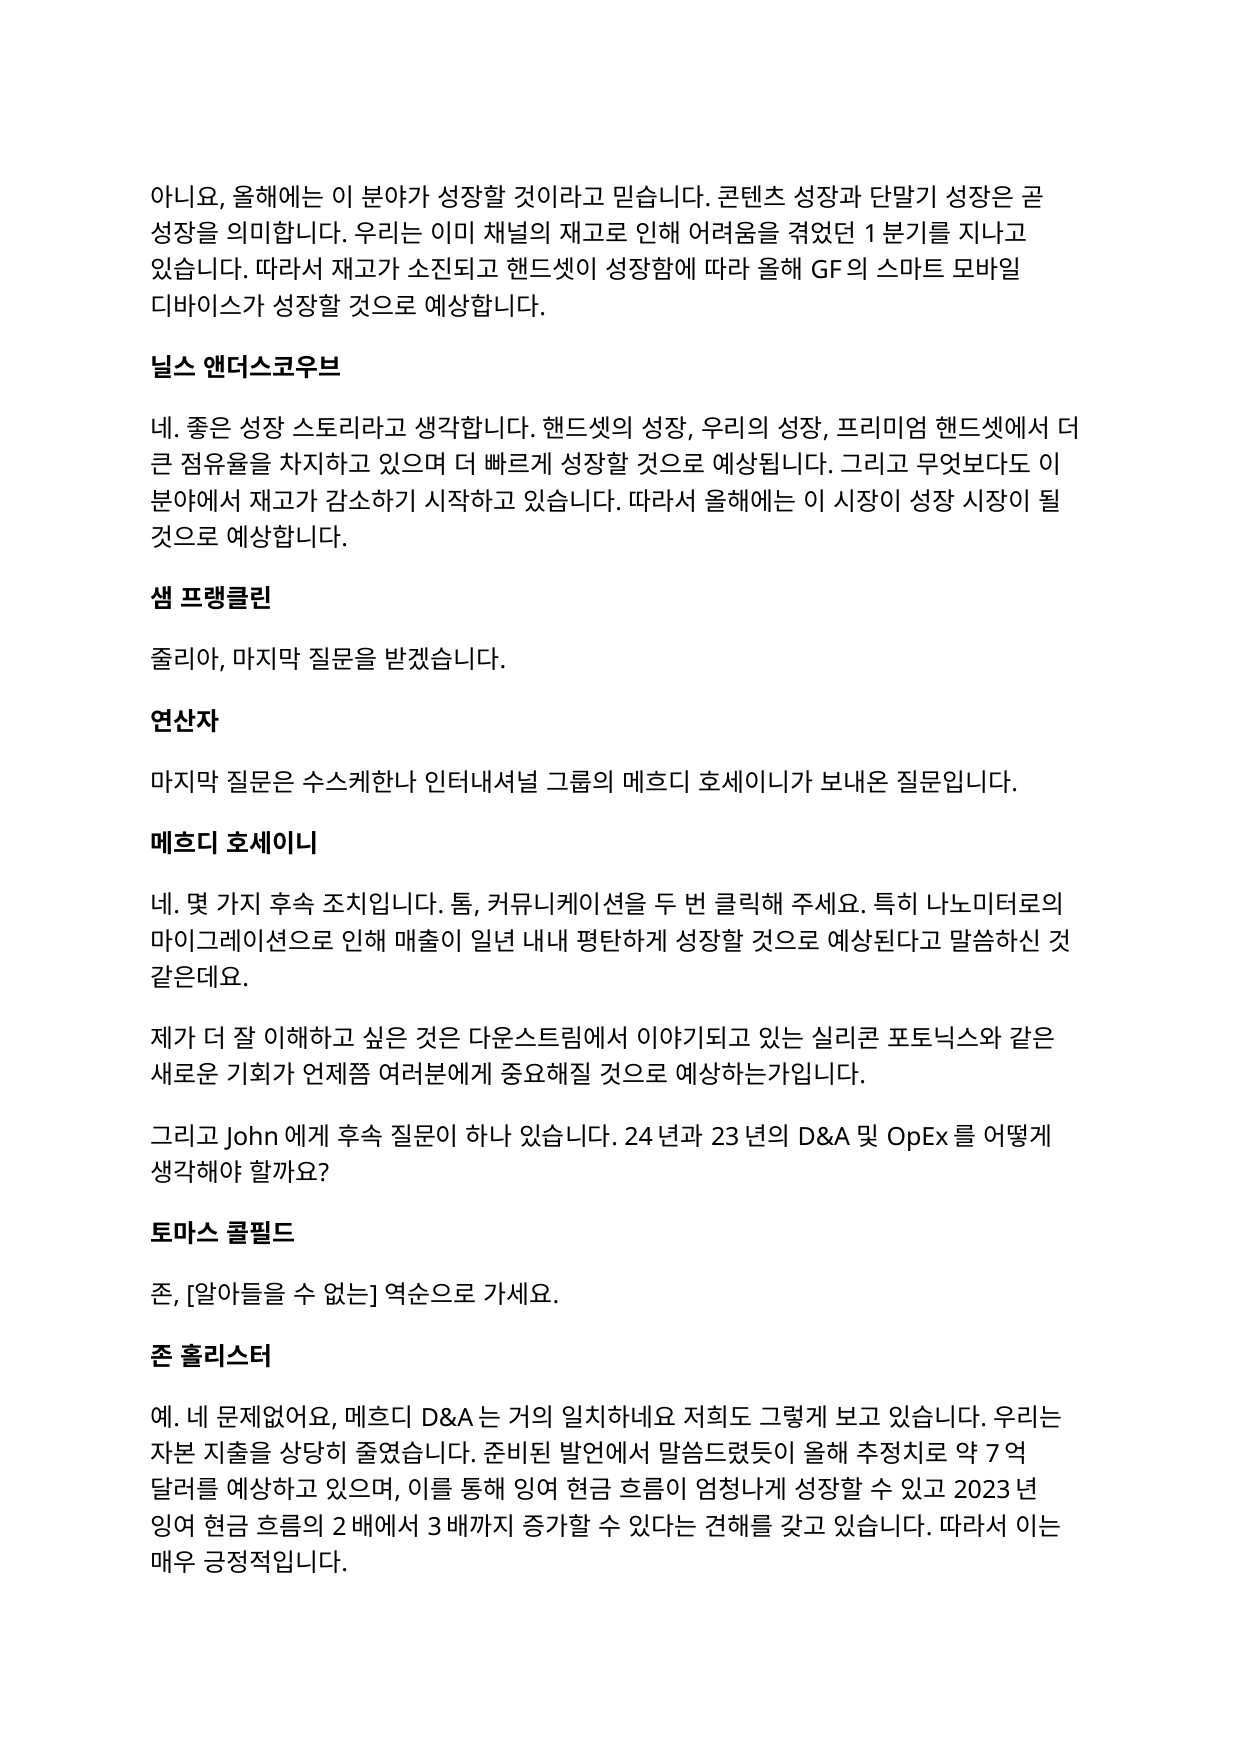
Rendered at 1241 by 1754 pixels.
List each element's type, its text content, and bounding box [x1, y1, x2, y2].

text 제가 더 잘 이해하고 싶은 것은 다운스트림에서 이야기되고 있는 실리콘 포토닉스와 같은 새로운 기회가 언제쯤 여러분에게 중요해질 것으로 예상하는가입니다. [150, 1018, 1090, 1091]
text 예. 네 문제없어요, 메흐디 D&A는 거의 일치하네요 저희도 그렇게 보고 있습니다. 우리는 자본 지출을 상당히 줄였습니다. 준비된 발언에서 말씀드렸듯이 올해 추정치로 약 7억 달러를 예상하고 있으며, 이를 통해 잉여 현금 흐름이 엄청나게 성장할 수 있고 2023년 잉여 현금 흐름의 2배에서 3배까지 증가할 수 있다는 견해를 갖고 있습니다. 따라서 이는 매우 긍정적입니다. [150, 1397, 1090, 1578]
text 네. 좋은 성장 스토리라고 생각합니다. 핸드셋의 성장, 우리의 성장, 프리미엄 핸드셋에서 더 큰 점유율을 차지하고 있으며 더 빠르게 성장할 것으로 예상됩니다. 그리고 무엇보다도 이 분야에서 재고가 감소하기 시작하고 있습니다. 따라서 올해에는 이 시장이 성장 시장이 될 것으로 예상합니다. [150, 408, 1090, 553]
text 연산자 [150, 701, 1090, 737]
text 메흐디 호세이니 [150, 823, 1090, 860]
text 마지막 질문은 수스케한나 인터내셔널 그룹의 메흐디 호세이니가 보내온 질문입니다. [150, 762, 1090, 798]
text 줄리아, 마지막 질문을 받겠습니다. [150, 640, 1090, 676]
text 존 홀리스터 [150, 1336, 1090, 1372]
text 토마스 콜필드 [150, 1213, 1090, 1250]
text 네. 몇 가지 후속 조치입니다. 톰, 커뮤니케이션을 두 번 클릭해 주세요. 특히 나노미터로의 마이그레이션으로 인해 매출이 일년 내내 평탄하게 성장할 것으로 예상된다고 말씀하신 것 같은데요. [150, 885, 1090, 993]
text 샘 프랭클린 [150, 578, 1090, 615]
text 아니요, 올해에는 이 분야가 성장할 것이라고 믿습니다. 콘텐츠 성장과 단말기 성장은 곧 성장을 의미합니다. 우리는 이미 채널의 재고로 인해 어려움을 겪었던 1분기를 지나고 있습니다. 따라서 재고가 소진되고 핸드셋이 성장함에 따라 올해 GF의 스마트 모바일 디바이스가 성장할 것으로 예상합니다. [150, 177, 1090, 322]
text 그리고 John에게 후속 질문이 하나 있습니다. 24년과 23년의 D&A 및 OpEx를 어떻게 생각해야 할까요? [150, 1116, 1090, 1188]
text 존, [알아들을 수 없는] 역순으로 가세요. [150, 1275, 1090, 1311]
text 닐스 앤더스코우브 [150, 347, 1090, 383]
